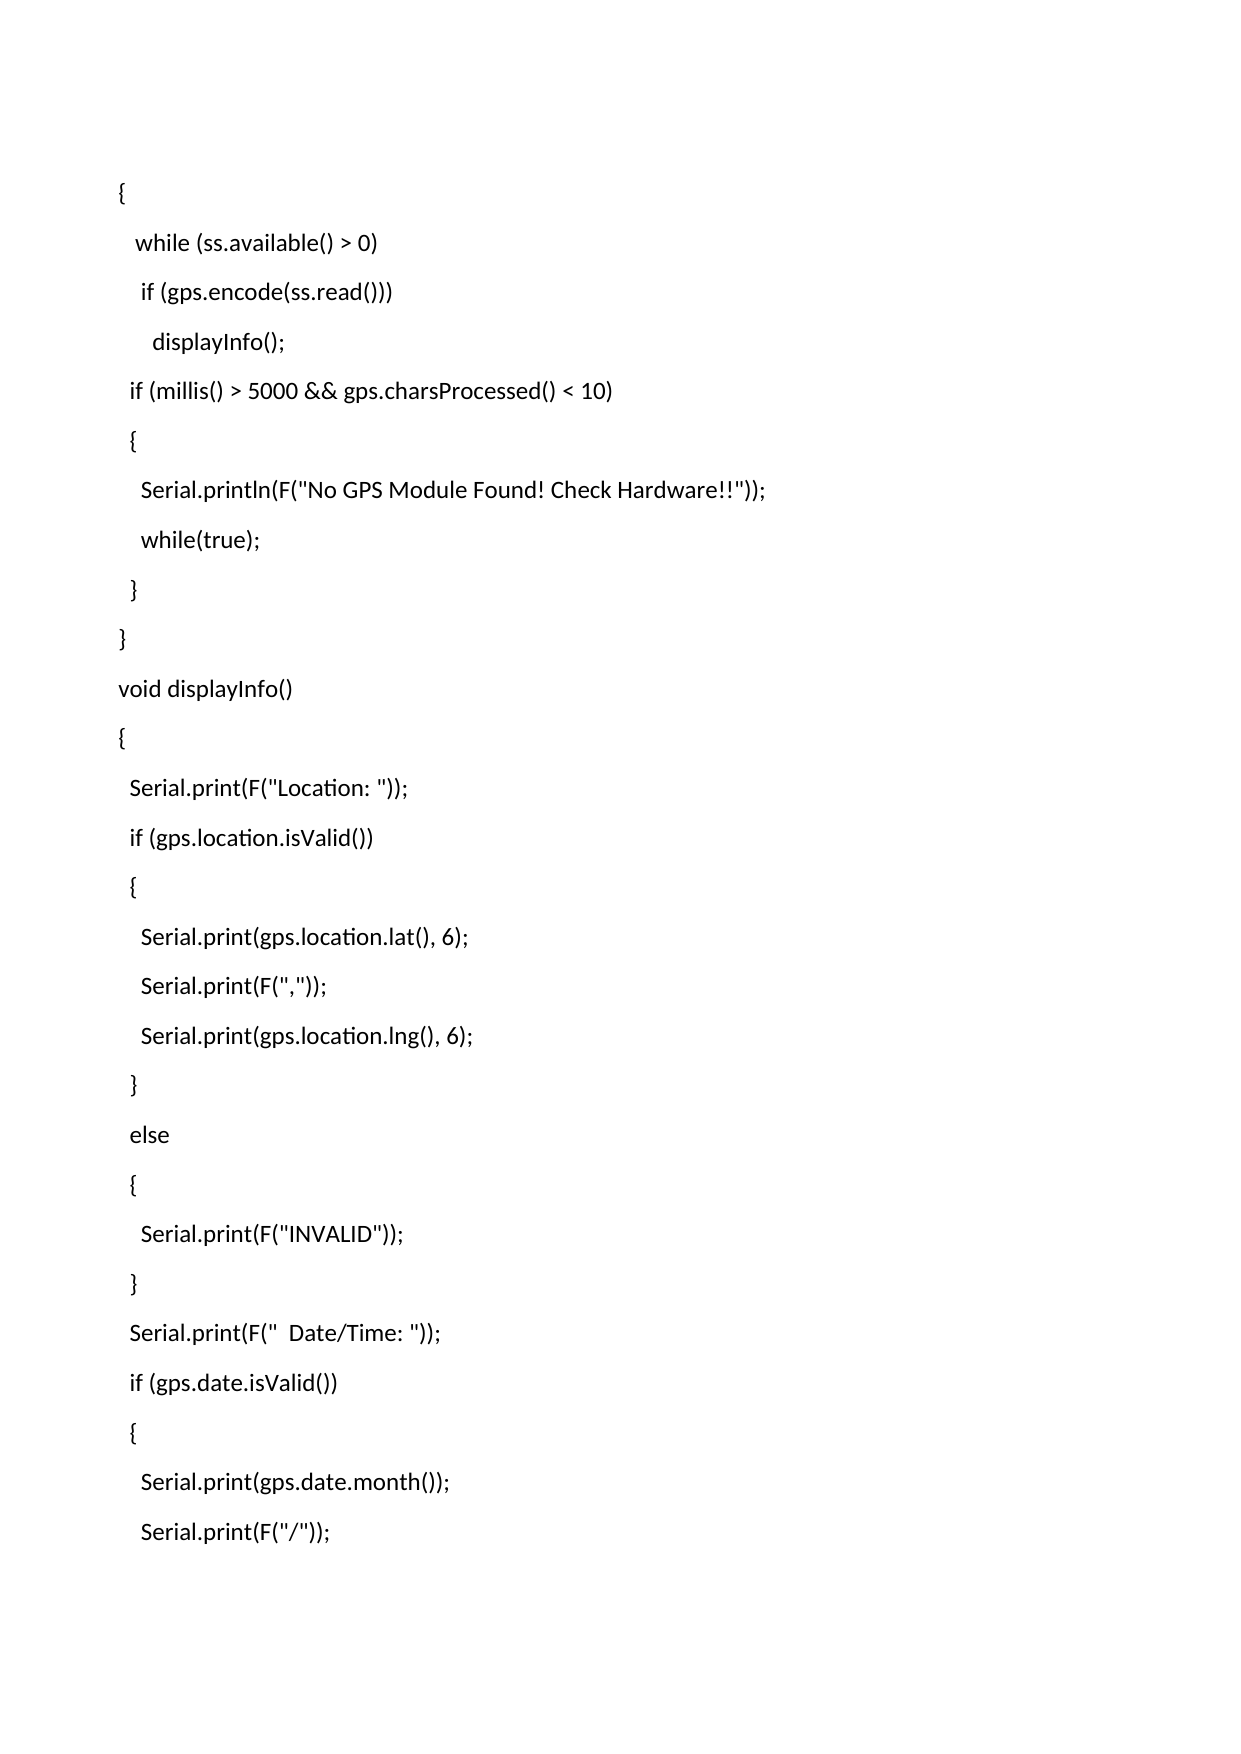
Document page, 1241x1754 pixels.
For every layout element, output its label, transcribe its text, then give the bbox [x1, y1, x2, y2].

text if (gps.location.isValid()) [118, 822, 1122, 852]
text while (ss.available() > 0) [118, 227, 1122, 257]
text else [118, 1119, 1122, 1150]
text Serial.print(gps.date.month()); [118, 1466, 1122, 1497]
text { [118, 425, 1122, 456]
text { [118, 723, 1122, 753]
text Serial.print(F("Location: ")); [118, 772, 1122, 803]
text } [118, 1070, 1122, 1100]
text if (gps.encode(ss.read())) [118, 276, 1122, 307]
text Serial.println(F("No GPS Module Found! Check Hardware!!")); [118, 475, 1122, 505]
text if (gps.date.isValid()) [118, 1367, 1122, 1398]
text { [118, 871, 1122, 902]
text } [118, 574, 1122, 604]
text Serial.print(F(" Date/Time: ")); [118, 1318, 1122, 1348]
text Serial.print(gps.location.lat(), 6); [118, 921, 1122, 951]
text void displayInfo() [118, 673, 1122, 703]
text { [118, 1417, 1122, 1447]
text while(true); [118, 524, 1122, 555]
text Serial.print(F("INVALID")); [118, 1218, 1122, 1249]
text Serial.print(gps.location.lng(), 6); [118, 1020, 1122, 1051]
text } [118, 1268, 1122, 1298]
text if (millis() > 5000 && gps.charsProcessed() < 10) [118, 376, 1122, 406]
text Serial.print(F("/")); [118, 1516, 1122, 1546]
text } [118, 623, 1122, 654]
text displayInfo(); [118, 326, 1122, 356]
text Serial.print(F(",")); [118, 971, 1122, 1001]
text { [118, 1169, 1122, 1199]
text { [118, 177, 1122, 208]
